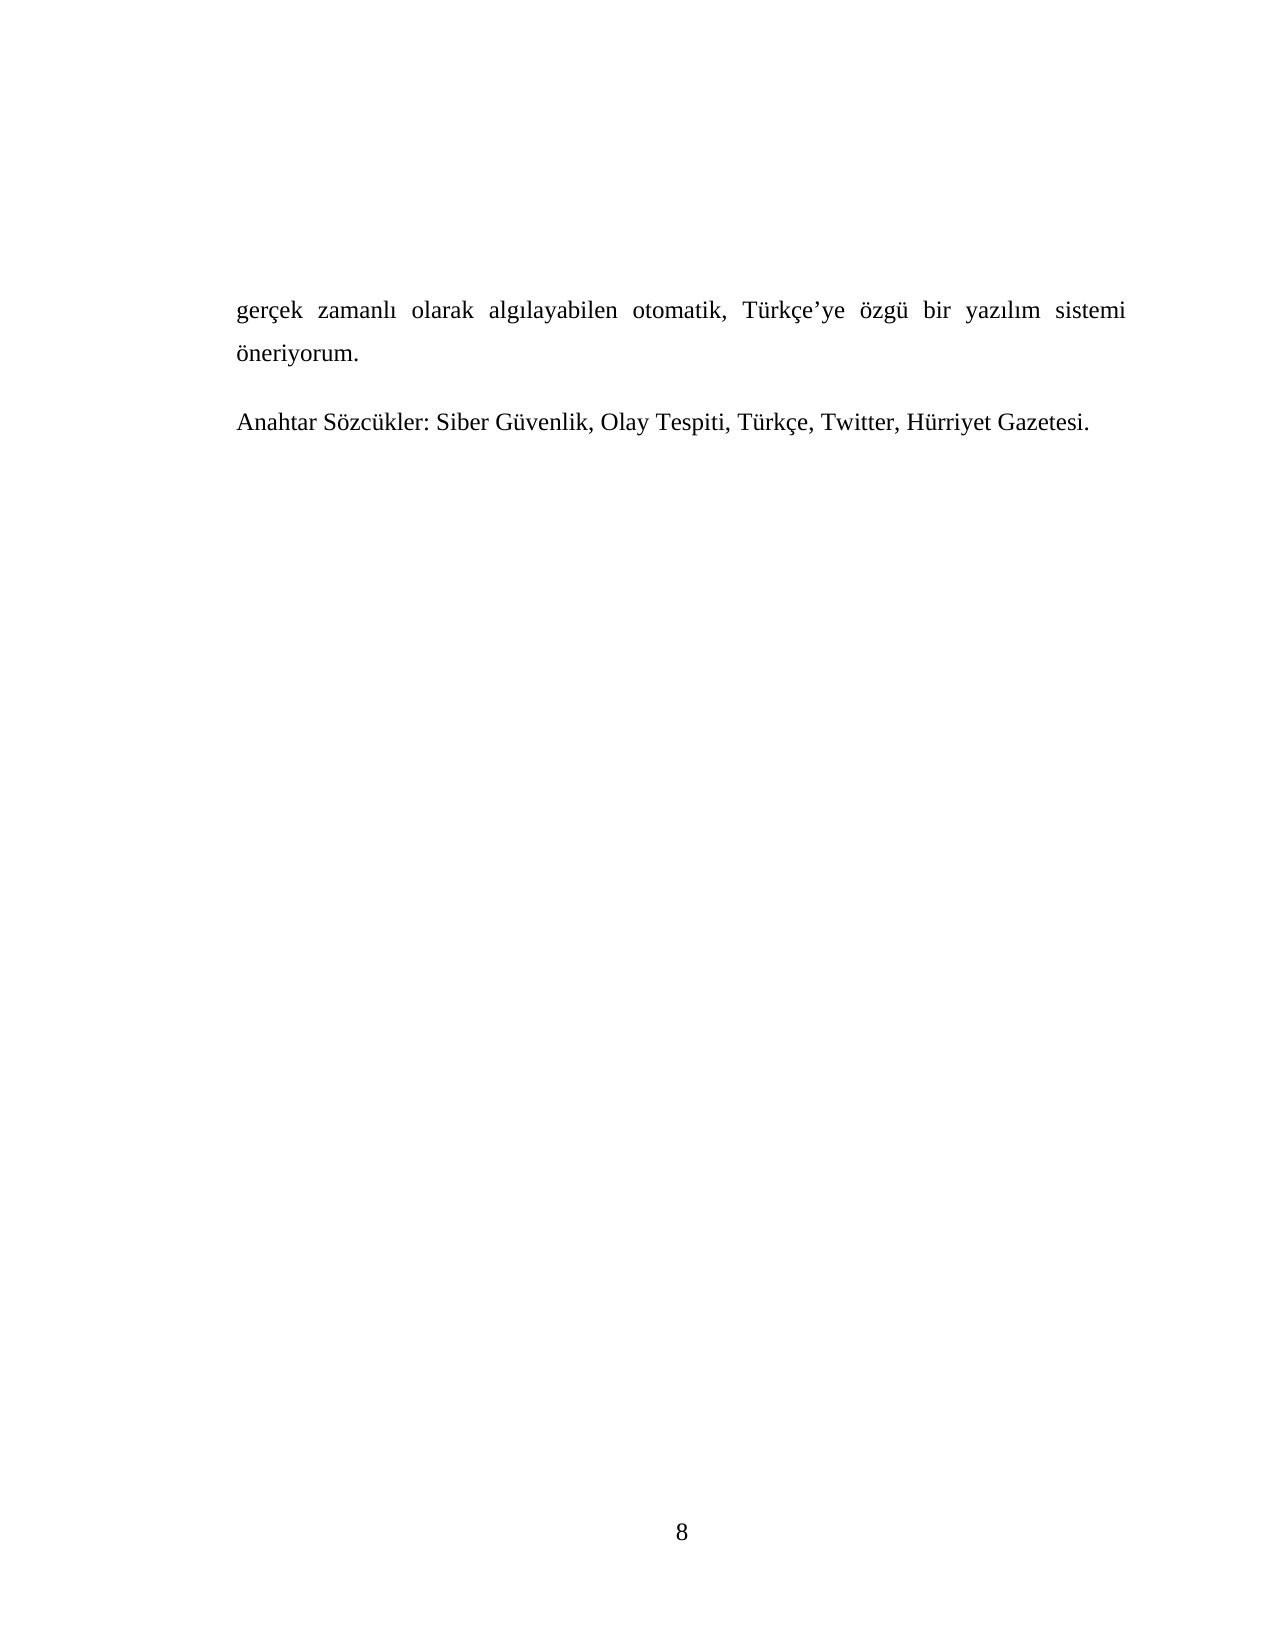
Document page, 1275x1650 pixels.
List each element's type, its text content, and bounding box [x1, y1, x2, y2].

text Anahtar Sözcükler: Siber Güvenlik, Olay Tespiti, Türkçe, Twitter, Hürriyet Gazetesi. [236, 407, 1127, 435]
